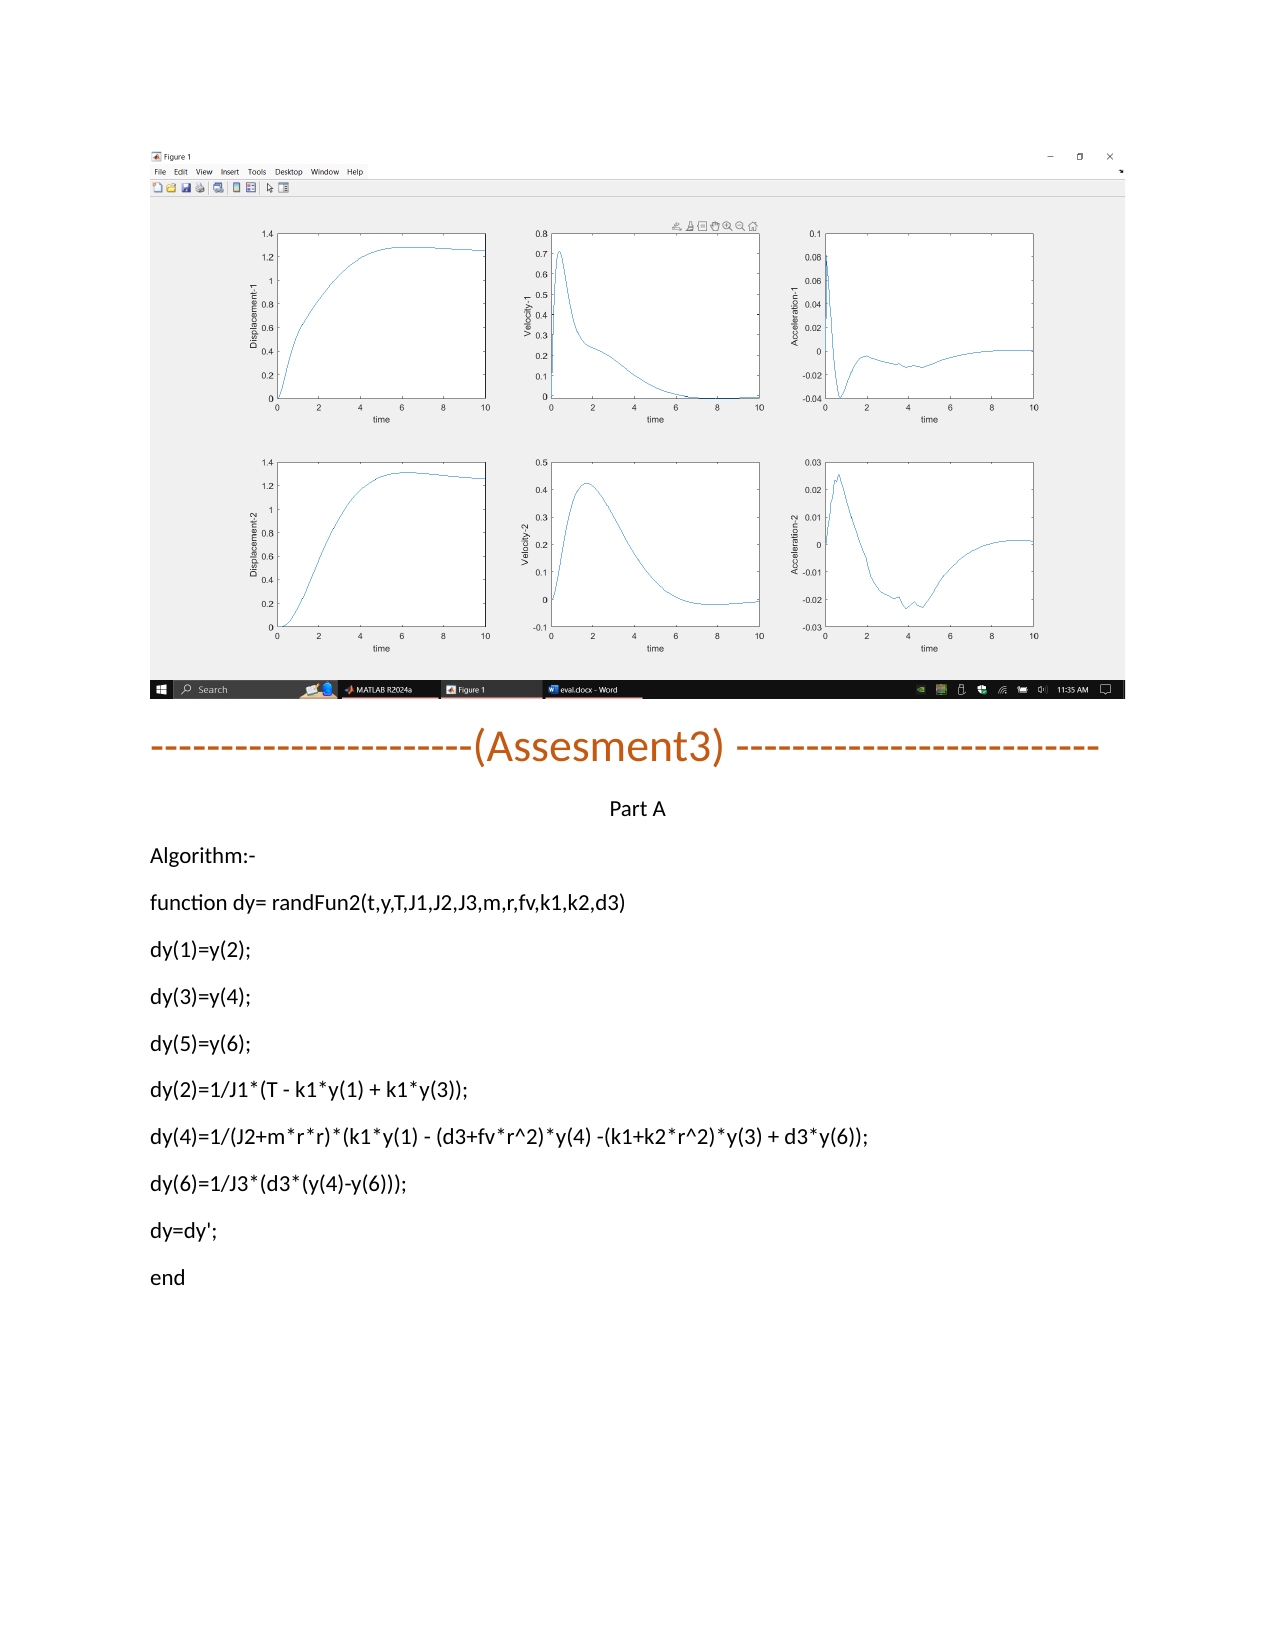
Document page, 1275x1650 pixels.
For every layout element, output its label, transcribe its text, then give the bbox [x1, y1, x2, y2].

text function dy= randFun2(t,y,T,J1,J2,J3,m,r,fv,k1,k2,d3) [150, 888, 1125, 916]
text dy(1)=y(2); [150, 935, 1125, 963]
text end [150, 1263, 1125, 1291]
text -----------------------(Assesment3) -------------------------- [150, 717, 1125, 773]
text dy(5)=y(6); [150, 1029, 1125, 1057]
text Part A [150, 794, 1125, 822]
picture [150, 150, 1125, 699]
text dy(3)=y(4); [150, 982, 1125, 1010]
text dy(2)=1/J1*(T - k1*y(1) + k1*y(3)); [150, 1076, 1125, 1103]
text dy=dy'; [150, 1216, 1125, 1244]
text Algorithm:- [150, 841, 1125, 869]
text dy(6)=1/J3*(d3*(y(4)-y(6))); [150, 1169, 1125, 1197]
text dy(4)=1/(J2+m*r*r)*(k1*y(1) - (d3+fv*r^2)*y(4) -(k1+k2*r^2)*y(3) + d3*y(6)); [150, 1122, 1125, 1150]
